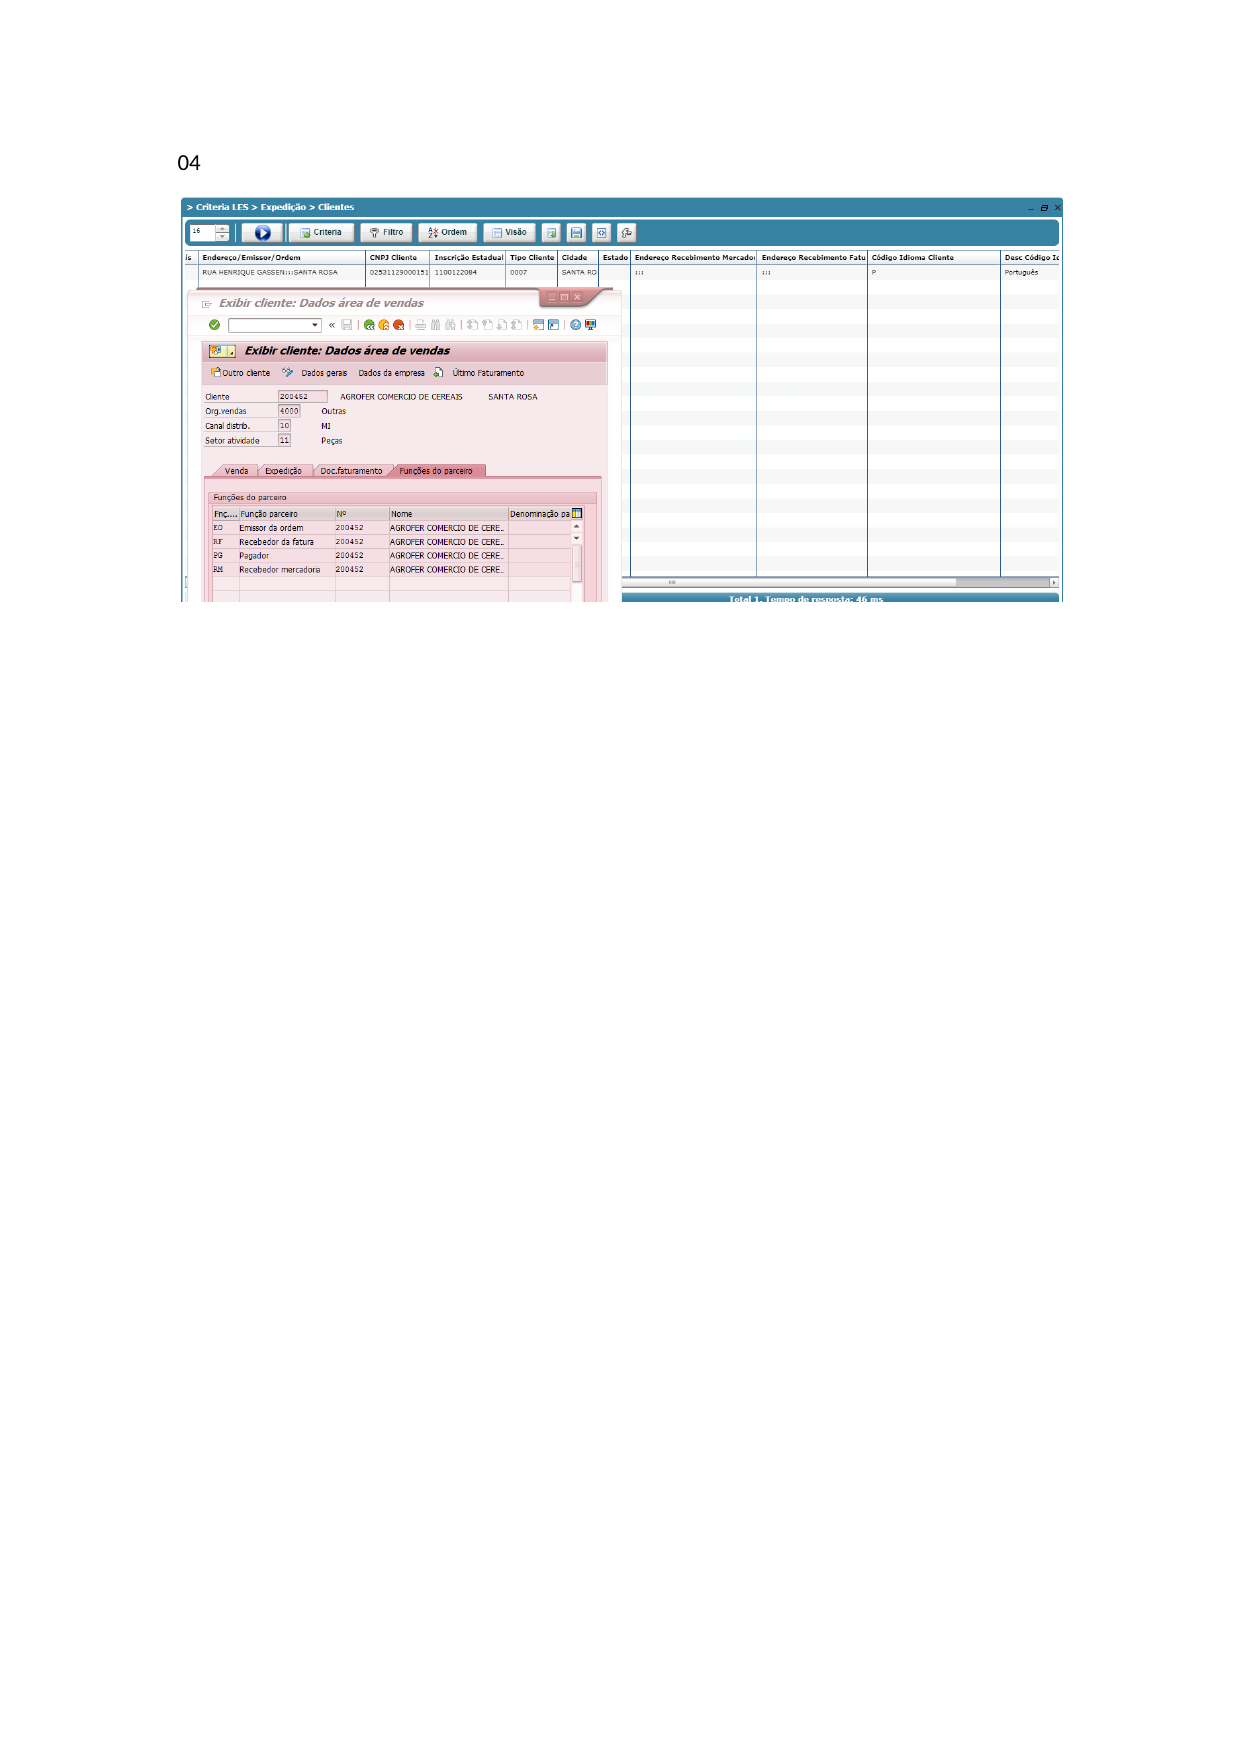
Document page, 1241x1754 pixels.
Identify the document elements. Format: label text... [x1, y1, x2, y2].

text 04 [177, 148, 1063, 176]
picture [177, 194, 1063, 602]
